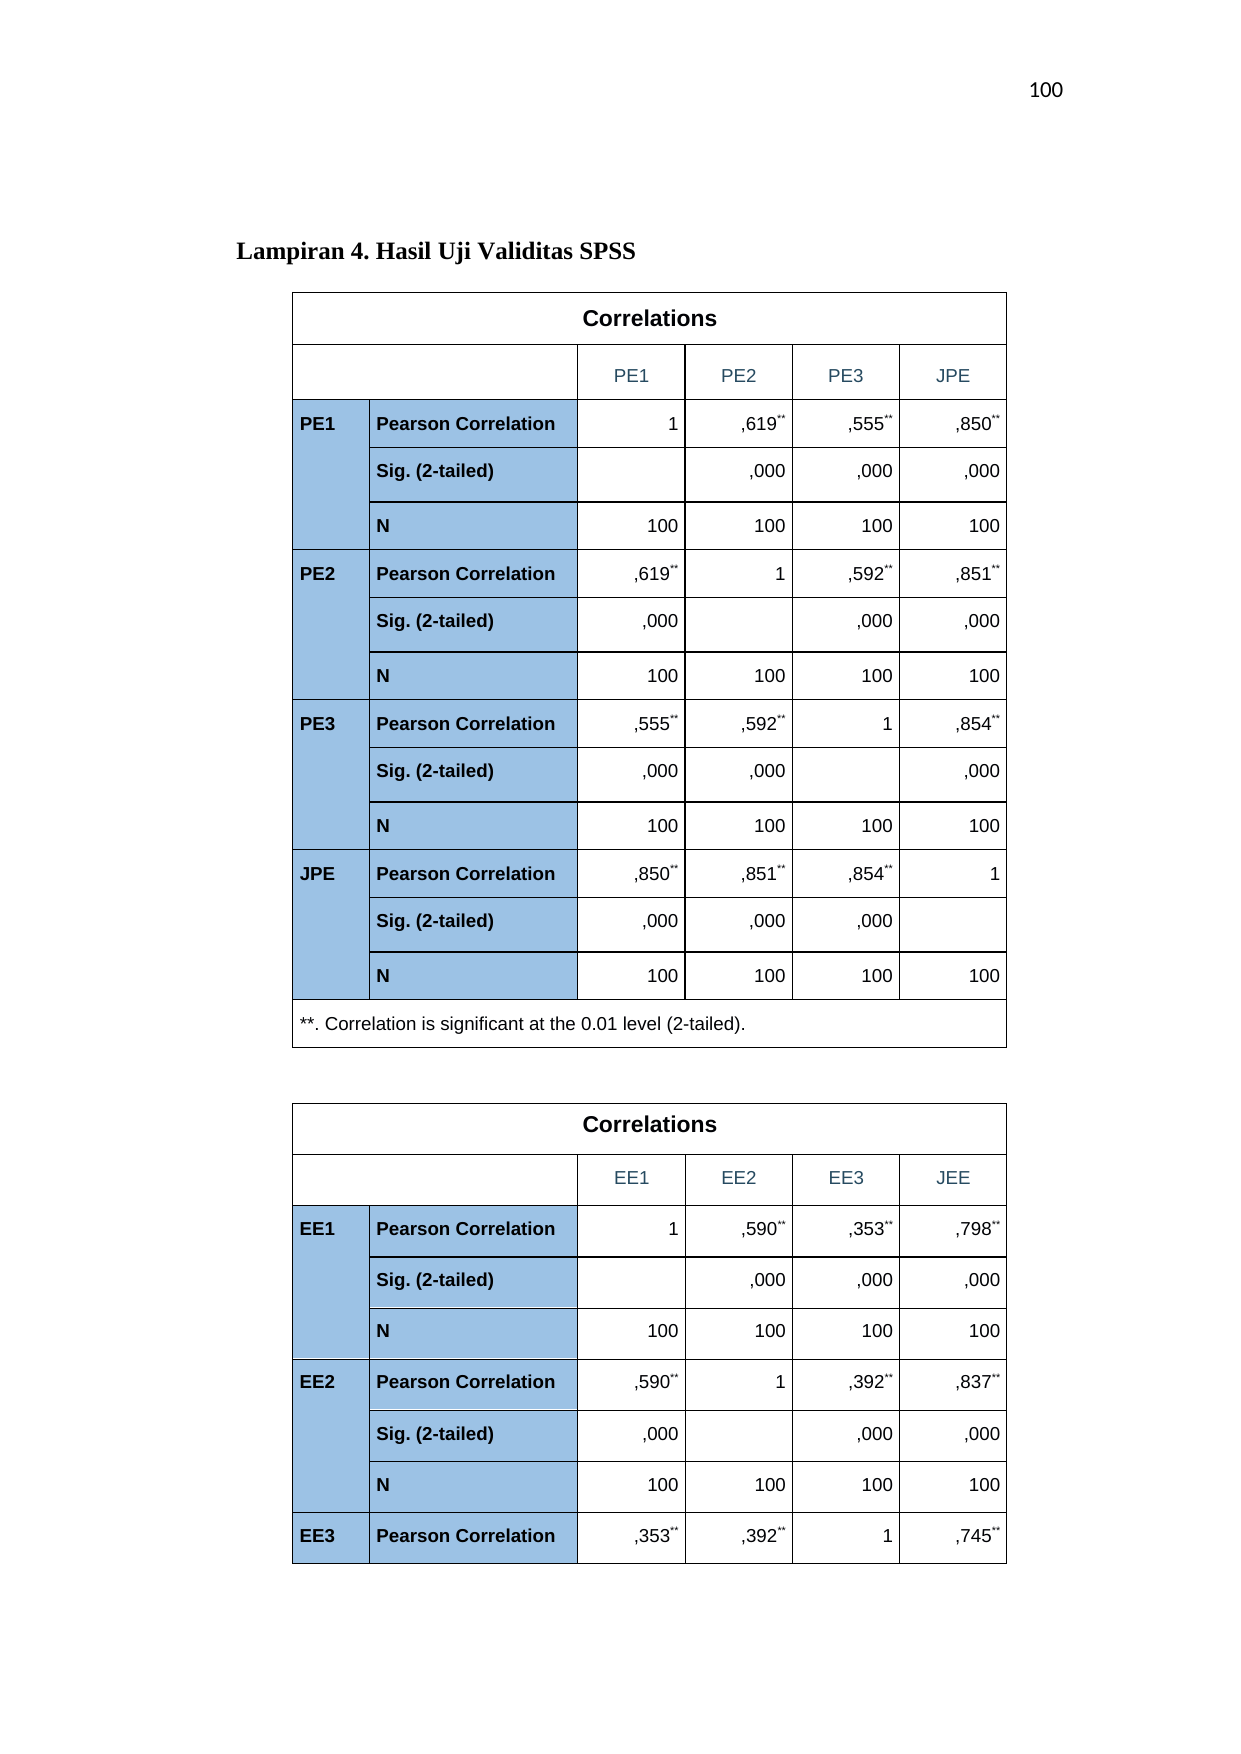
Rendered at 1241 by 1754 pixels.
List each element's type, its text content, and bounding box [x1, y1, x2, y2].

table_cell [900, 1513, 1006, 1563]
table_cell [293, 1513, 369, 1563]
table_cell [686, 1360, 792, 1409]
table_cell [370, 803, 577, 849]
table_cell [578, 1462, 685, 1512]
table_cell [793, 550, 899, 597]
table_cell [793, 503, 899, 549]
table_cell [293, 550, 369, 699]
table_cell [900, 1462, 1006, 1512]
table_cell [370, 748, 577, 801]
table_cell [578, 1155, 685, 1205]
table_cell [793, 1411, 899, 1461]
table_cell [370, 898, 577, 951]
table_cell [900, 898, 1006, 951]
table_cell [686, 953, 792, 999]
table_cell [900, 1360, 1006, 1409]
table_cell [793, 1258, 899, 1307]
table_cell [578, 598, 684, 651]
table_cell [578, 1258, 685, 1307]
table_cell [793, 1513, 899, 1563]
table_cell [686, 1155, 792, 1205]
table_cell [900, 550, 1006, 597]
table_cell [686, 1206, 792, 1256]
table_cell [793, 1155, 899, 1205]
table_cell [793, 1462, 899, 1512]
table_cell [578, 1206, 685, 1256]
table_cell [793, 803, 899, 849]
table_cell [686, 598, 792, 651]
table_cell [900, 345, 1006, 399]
text Lampiran 4. Hasil Uji Validitas SPSS [236, 236, 1063, 265]
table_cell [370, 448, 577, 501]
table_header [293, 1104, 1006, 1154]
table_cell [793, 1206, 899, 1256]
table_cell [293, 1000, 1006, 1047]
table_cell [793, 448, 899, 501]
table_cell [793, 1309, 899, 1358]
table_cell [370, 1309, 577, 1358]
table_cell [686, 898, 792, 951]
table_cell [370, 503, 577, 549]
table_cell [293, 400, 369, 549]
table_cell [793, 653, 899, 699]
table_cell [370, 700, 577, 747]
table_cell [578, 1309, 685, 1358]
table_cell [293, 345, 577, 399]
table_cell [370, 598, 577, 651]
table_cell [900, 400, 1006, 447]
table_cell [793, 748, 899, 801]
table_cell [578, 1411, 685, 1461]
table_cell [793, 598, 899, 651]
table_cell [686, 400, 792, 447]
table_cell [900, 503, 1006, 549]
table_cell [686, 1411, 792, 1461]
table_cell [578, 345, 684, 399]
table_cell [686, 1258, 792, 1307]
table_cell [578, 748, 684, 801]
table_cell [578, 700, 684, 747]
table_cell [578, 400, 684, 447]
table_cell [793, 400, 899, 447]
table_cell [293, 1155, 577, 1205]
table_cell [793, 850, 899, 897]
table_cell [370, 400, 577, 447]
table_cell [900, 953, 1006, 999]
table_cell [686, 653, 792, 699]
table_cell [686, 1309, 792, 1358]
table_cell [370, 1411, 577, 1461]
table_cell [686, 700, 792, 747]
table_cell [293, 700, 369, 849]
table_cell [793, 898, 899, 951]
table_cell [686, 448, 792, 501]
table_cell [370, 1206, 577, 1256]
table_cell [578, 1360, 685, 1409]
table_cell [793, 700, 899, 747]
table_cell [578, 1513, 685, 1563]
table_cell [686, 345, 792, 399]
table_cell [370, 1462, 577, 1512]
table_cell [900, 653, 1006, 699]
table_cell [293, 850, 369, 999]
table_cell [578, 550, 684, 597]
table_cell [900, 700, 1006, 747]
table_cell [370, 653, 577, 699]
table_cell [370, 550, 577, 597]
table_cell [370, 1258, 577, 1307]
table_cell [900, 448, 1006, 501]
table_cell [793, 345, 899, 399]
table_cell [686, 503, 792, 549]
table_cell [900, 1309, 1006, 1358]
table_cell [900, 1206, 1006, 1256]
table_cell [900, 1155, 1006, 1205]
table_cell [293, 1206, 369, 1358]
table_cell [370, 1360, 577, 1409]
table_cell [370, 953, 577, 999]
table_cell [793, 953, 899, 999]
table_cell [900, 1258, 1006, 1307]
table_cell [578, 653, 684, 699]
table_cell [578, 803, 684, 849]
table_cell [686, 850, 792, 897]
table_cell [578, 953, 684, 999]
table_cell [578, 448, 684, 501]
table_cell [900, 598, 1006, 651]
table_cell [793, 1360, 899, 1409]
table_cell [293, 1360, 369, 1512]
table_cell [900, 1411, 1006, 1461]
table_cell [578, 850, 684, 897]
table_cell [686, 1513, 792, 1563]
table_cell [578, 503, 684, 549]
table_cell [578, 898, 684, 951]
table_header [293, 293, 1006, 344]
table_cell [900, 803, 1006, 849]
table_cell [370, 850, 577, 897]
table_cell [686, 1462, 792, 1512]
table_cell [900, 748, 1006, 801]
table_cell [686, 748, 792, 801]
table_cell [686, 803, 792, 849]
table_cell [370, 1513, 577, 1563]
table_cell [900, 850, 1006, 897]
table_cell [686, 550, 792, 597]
